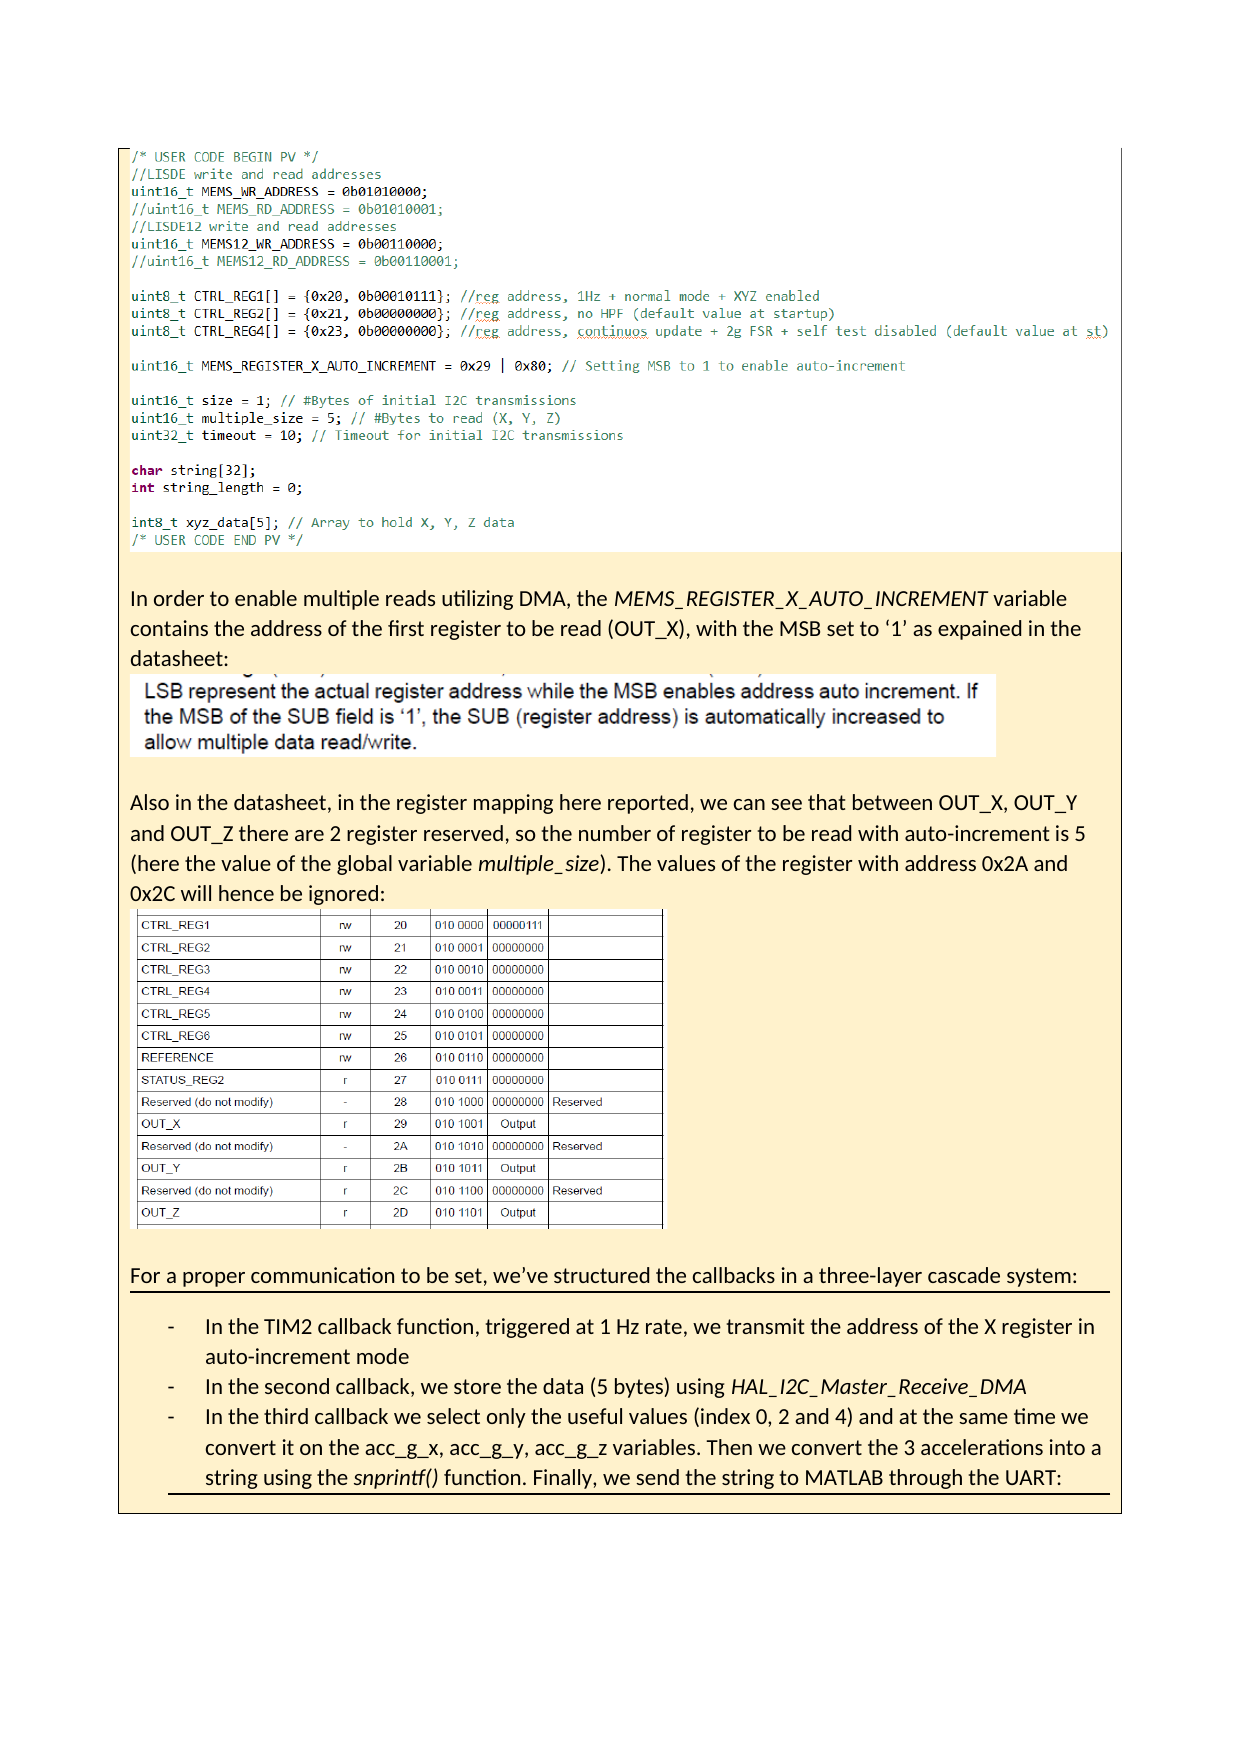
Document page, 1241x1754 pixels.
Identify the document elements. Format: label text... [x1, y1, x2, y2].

picture [129, 148, 1122, 552]
picture [129, 674, 997, 757]
picture [129, 909, 668, 1229]
